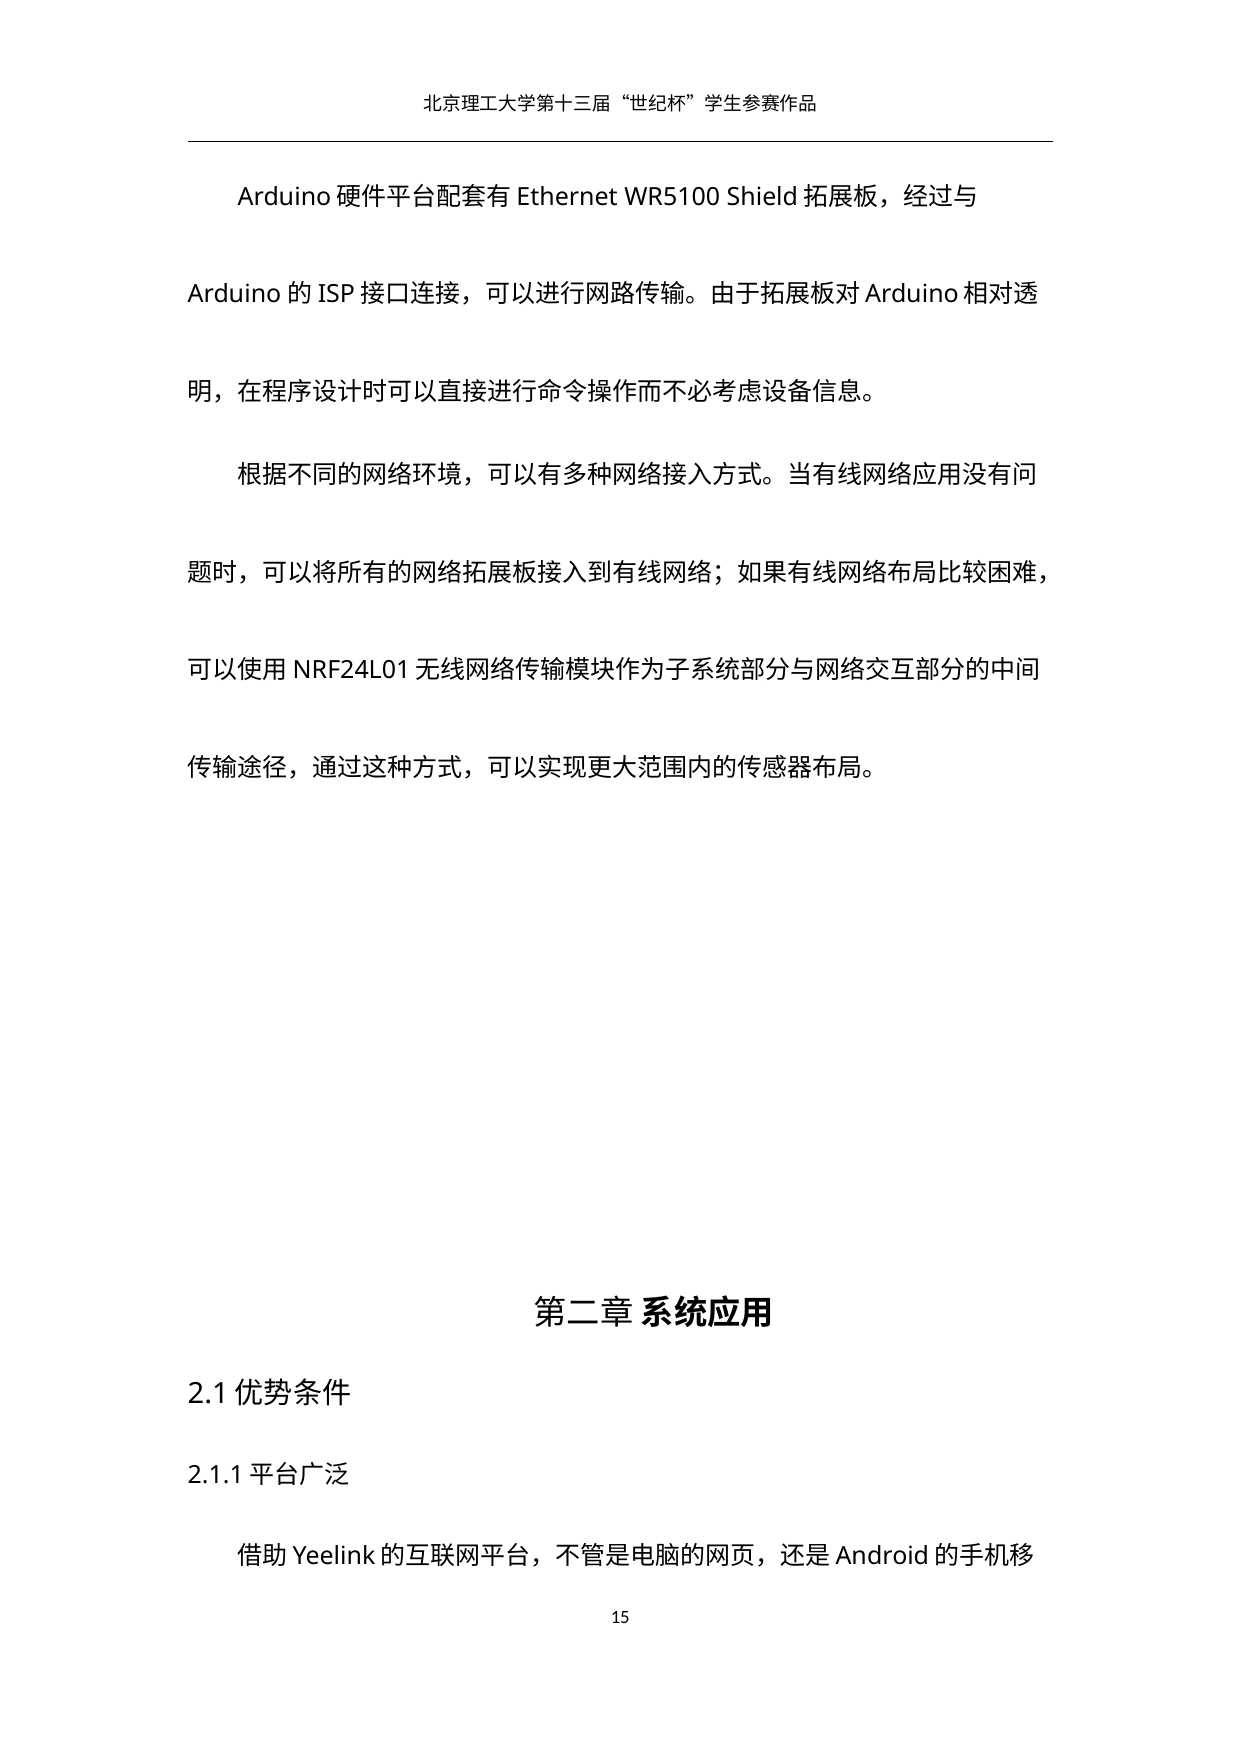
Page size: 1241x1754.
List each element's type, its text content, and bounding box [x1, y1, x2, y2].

text Arduino硬件平台配套有Ethernet WR5100 Shield拓展板，经过与Arduino 的ISP接口连接，可以进行网路传输。由于拓展板对Arduino相对透明，在程序设计时可以直接进行命令操作而不必考虑设备信息。 [187, 162, 1053, 422]
text 第二章 系统应用 [187, 1277, 1053, 1342]
text 2.1.1平台广泛 [187, 1440, 1053, 1505]
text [187, 1521, 1053, 1586]
text 2.1优势条件 [187, 1358, 1053, 1423]
text 根据不同的网络环境，可以有多种网络接入方式。当有线网络应用没有问题时，可以将所有的网络拓展板接入到有线网络；如果有线网络布局比较困难，可以使用NRF24L01无线网络传输模块作为子系统部分与网络交互部分的中间传输途径，通过这种方式，可以实现更大范围内的传感器布局。 [187, 440, 1053, 798]
